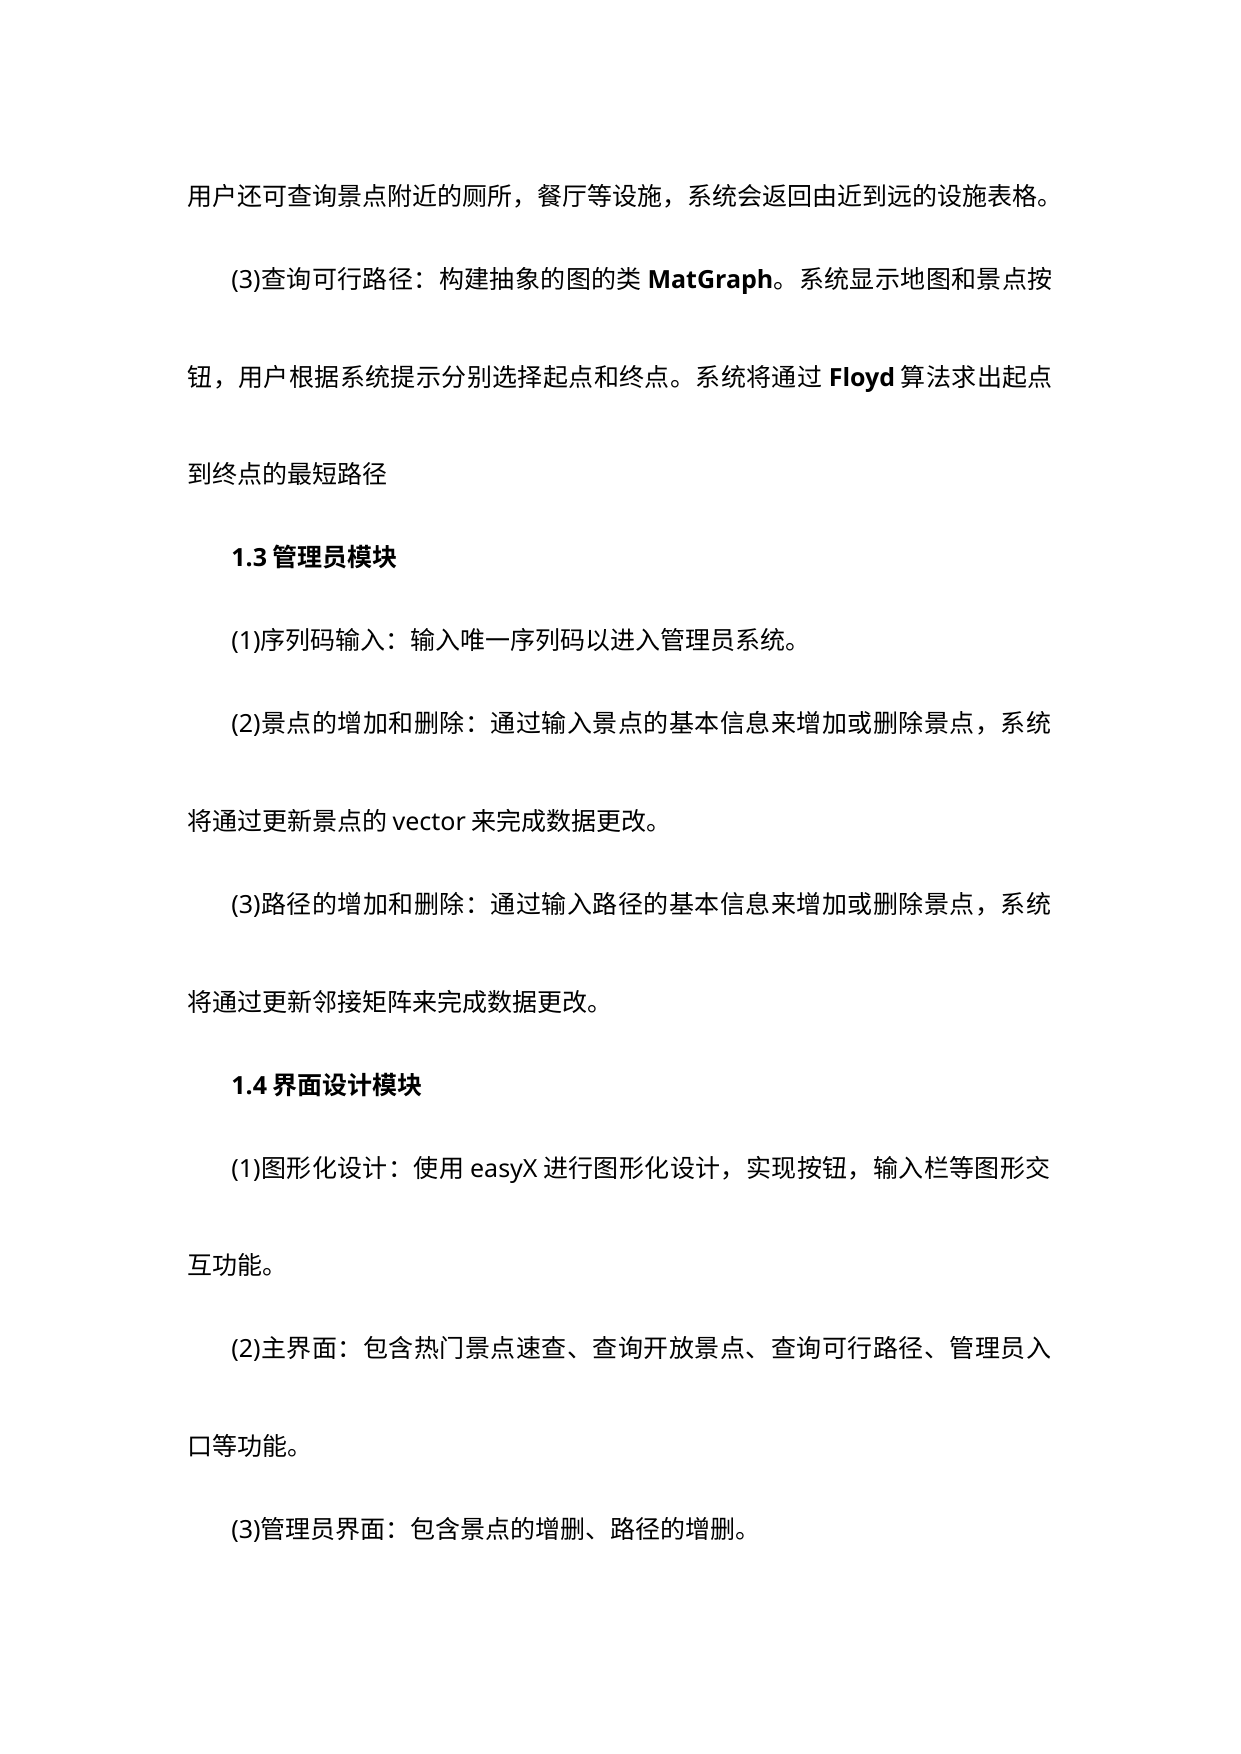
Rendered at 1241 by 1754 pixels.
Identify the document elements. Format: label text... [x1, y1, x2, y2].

text (3)路径的增加和删除：通过输入路径的基本信息来增加或删除景点，系统将通过更新邻接矩阵来完成数据更改。 [187, 870, 1053, 1033]
text (3)查询可行路径：构建抽象的图的类MatGraph。系统显示地图和景点按钮，用户根据系统提示分别选择起点和终点。系统将通过Floyd算法求出起点到终点的最短路径 [187, 245, 1053, 505]
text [187, 162, 1053, 227]
text (3)管理员界面：包含景点的增删、路径的增删。 [187, 1495, 1053, 1560]
text 1.3管理员模块 [187, 523, 1053, 588]
text (1)图形化设计：使用easyX进行图形化设计，实现按钮，输入栏等图形交互功能。 [187, 1134, 1053, 1296]
text (1)序列码输入：输入唯一序列码以进入管理员系统。 [187, 606, 1053, 671]
text (2)景点的增加和删除：通过输入景点的基本信息来增加或删除景点，系统将通过更新景点的vector来完成数据更改。 [187, 689, 1053, 852]
text 1.4界面设计模块 [187, 1051, 1053, 1116]
text (2)主界面：包含热门景点速查、查询开放景点、查询可行路径、管理员入口等功能。 [187, 1314, 1053, 1477]
